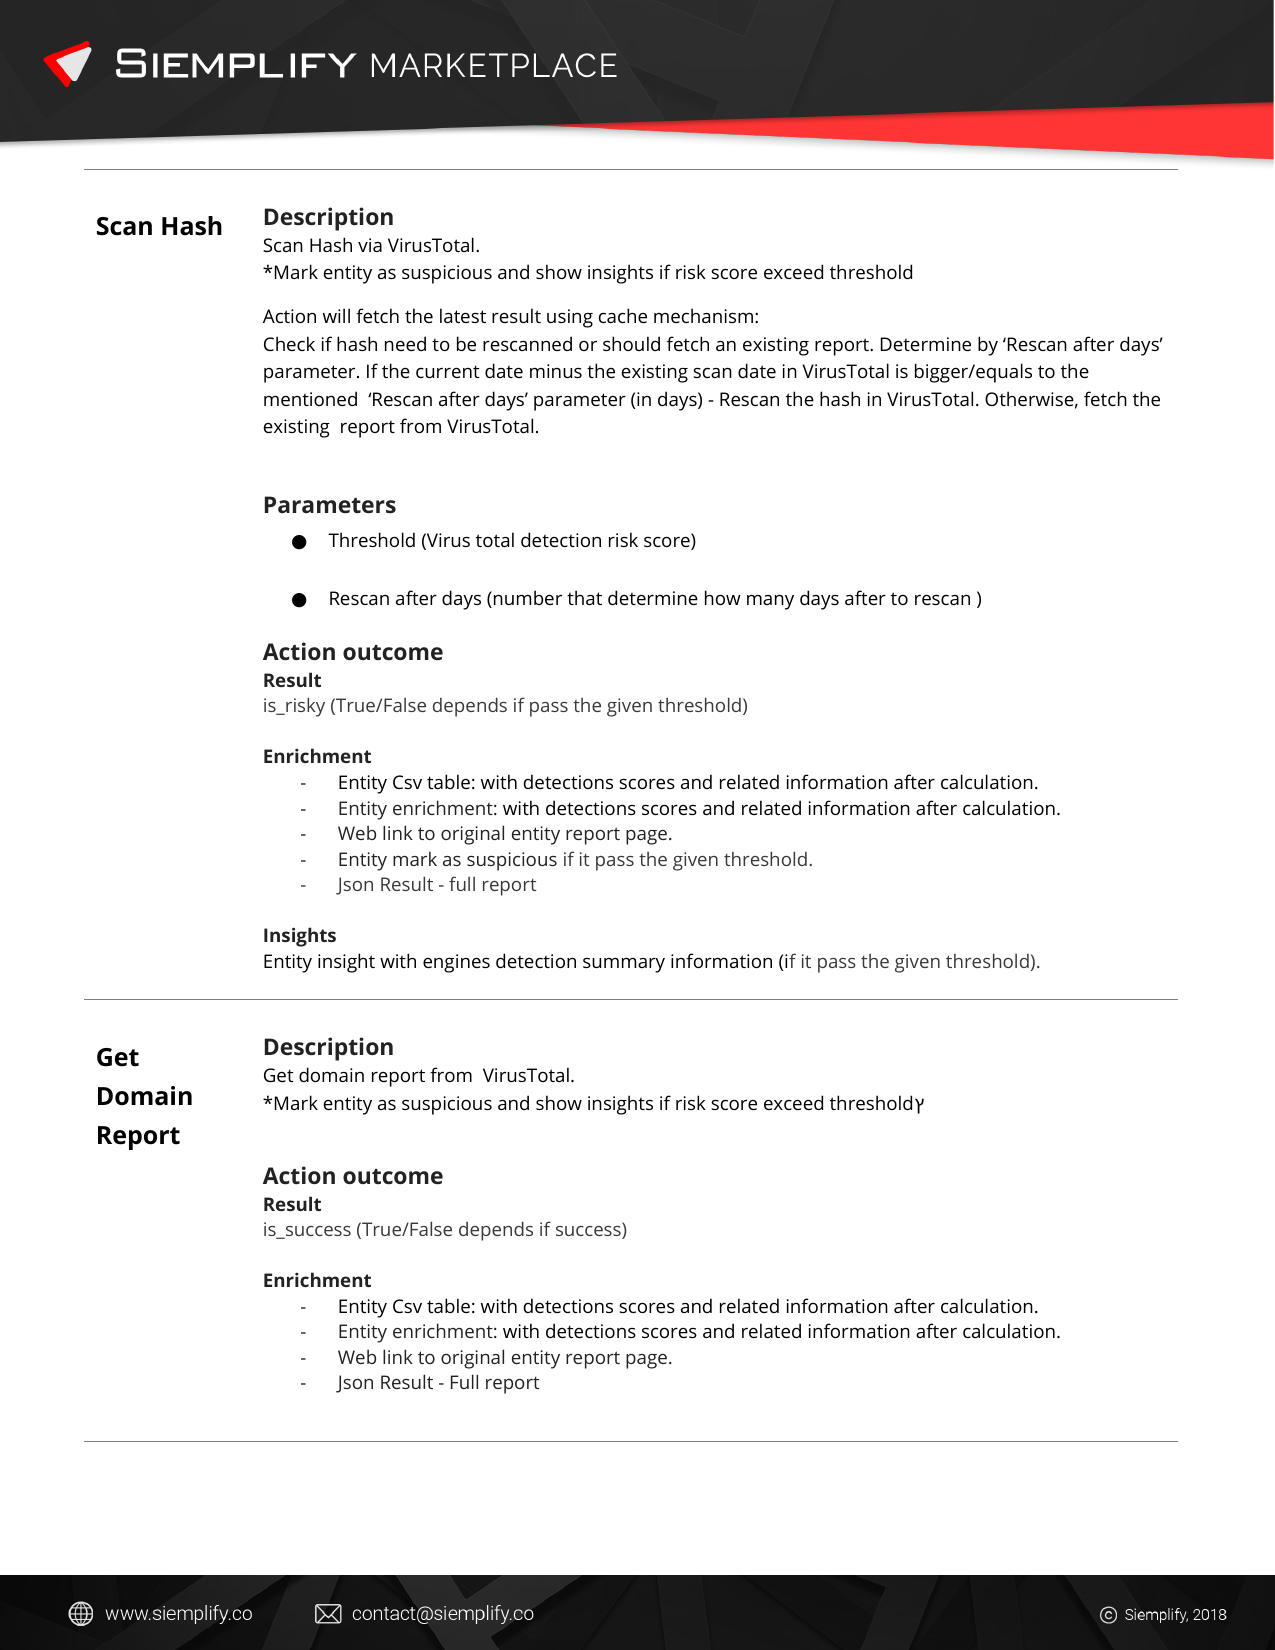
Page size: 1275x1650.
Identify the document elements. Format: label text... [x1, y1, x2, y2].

table_cell Description Get domain report from VirusTotal. *Mark entity as suspicious and show insights if risk score exceed thresholdץ Action outcome Result is_success (True/False depends if success) Enrichment Entity Csv table: with detections scores and related information after calculation. Entity enrichment: with detections scores and related information after calculation. Web link to original entity report page. Json Result - Full report [251, 1000, 1177, 1441]
picture [0, 1575, 1275, 1650]
table_cell Description Scan Hash via VirusTotal. *Mark entity as suspicious and show insights if risk score exceed threshold Action will fetch the latest result using cache mechanism: Check if hash need to be rescanned or should fetch an existing report. Determine by ‘Rescan after days’ parameter. If the current date minus the existing scan date in VirusTotal is bigger/equals to the mentioned ‘Rescan after days’ parameter (in days) - Rescan the hash in VirusTotal. Otherwise, fetch the existing report from VirusTotal. Parameters Threshold (Virus total detection risk score) Rescan after days (number that determine how many days after to rescan ) Action outcome Result is_risky (True/False depends if pass the given threshold) Enrichment Entity Csv table: with detections scores and related information after calculation. Entity enrichment: with detections scores and related information after calculation. Web link to original entity report page. Entity mark as suspicious if it pass the given threshold. Json Result - full report Insights Entity insight with engines detection summary information (if it pass the given threshold). [251, 170, 1177, 999]
table_cell Get Domain Report [84, 1000, 251, 1441]
table_cell Scan Hash [84, 170, 251, 999]
picture [0, 0, 1274, 171]
